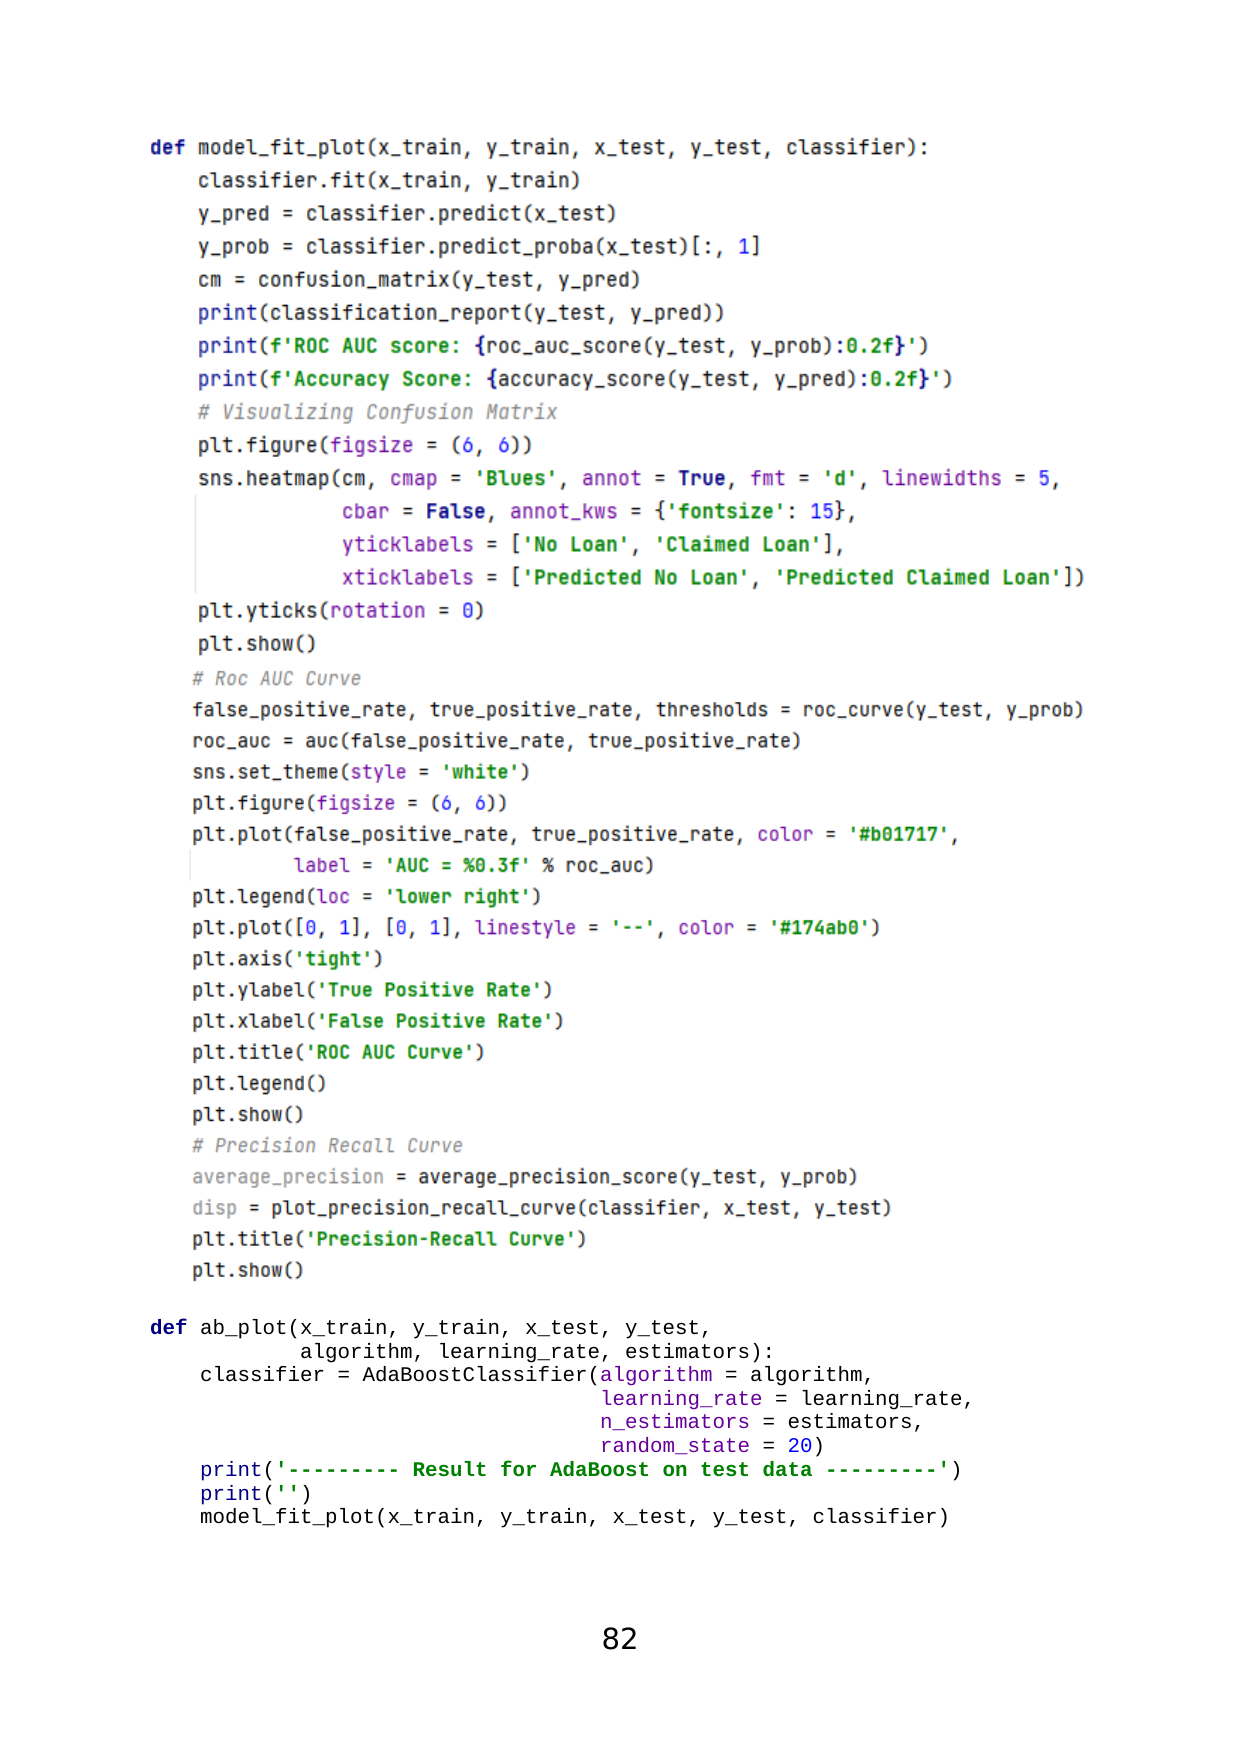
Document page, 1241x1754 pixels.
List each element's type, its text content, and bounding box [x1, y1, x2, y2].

picture [150, 668, 1091, 1294]
picture [150, 132, 1091, 657]
text def ab_plot(x_train, y_train, x_test, y_test, algorithm, learning_rate, estimators): classifier = AdaBoostClassifier(algorithm = algorithm, learning_rate = learning_rate, n_estimators = estimators, random_state = 20) print('--------- Result for AdaBoost on test data ---------') print('') model_fit_plot(x_train, y_train, x_test, y_test, classifier) [150, 1317, 1090, 1530]
